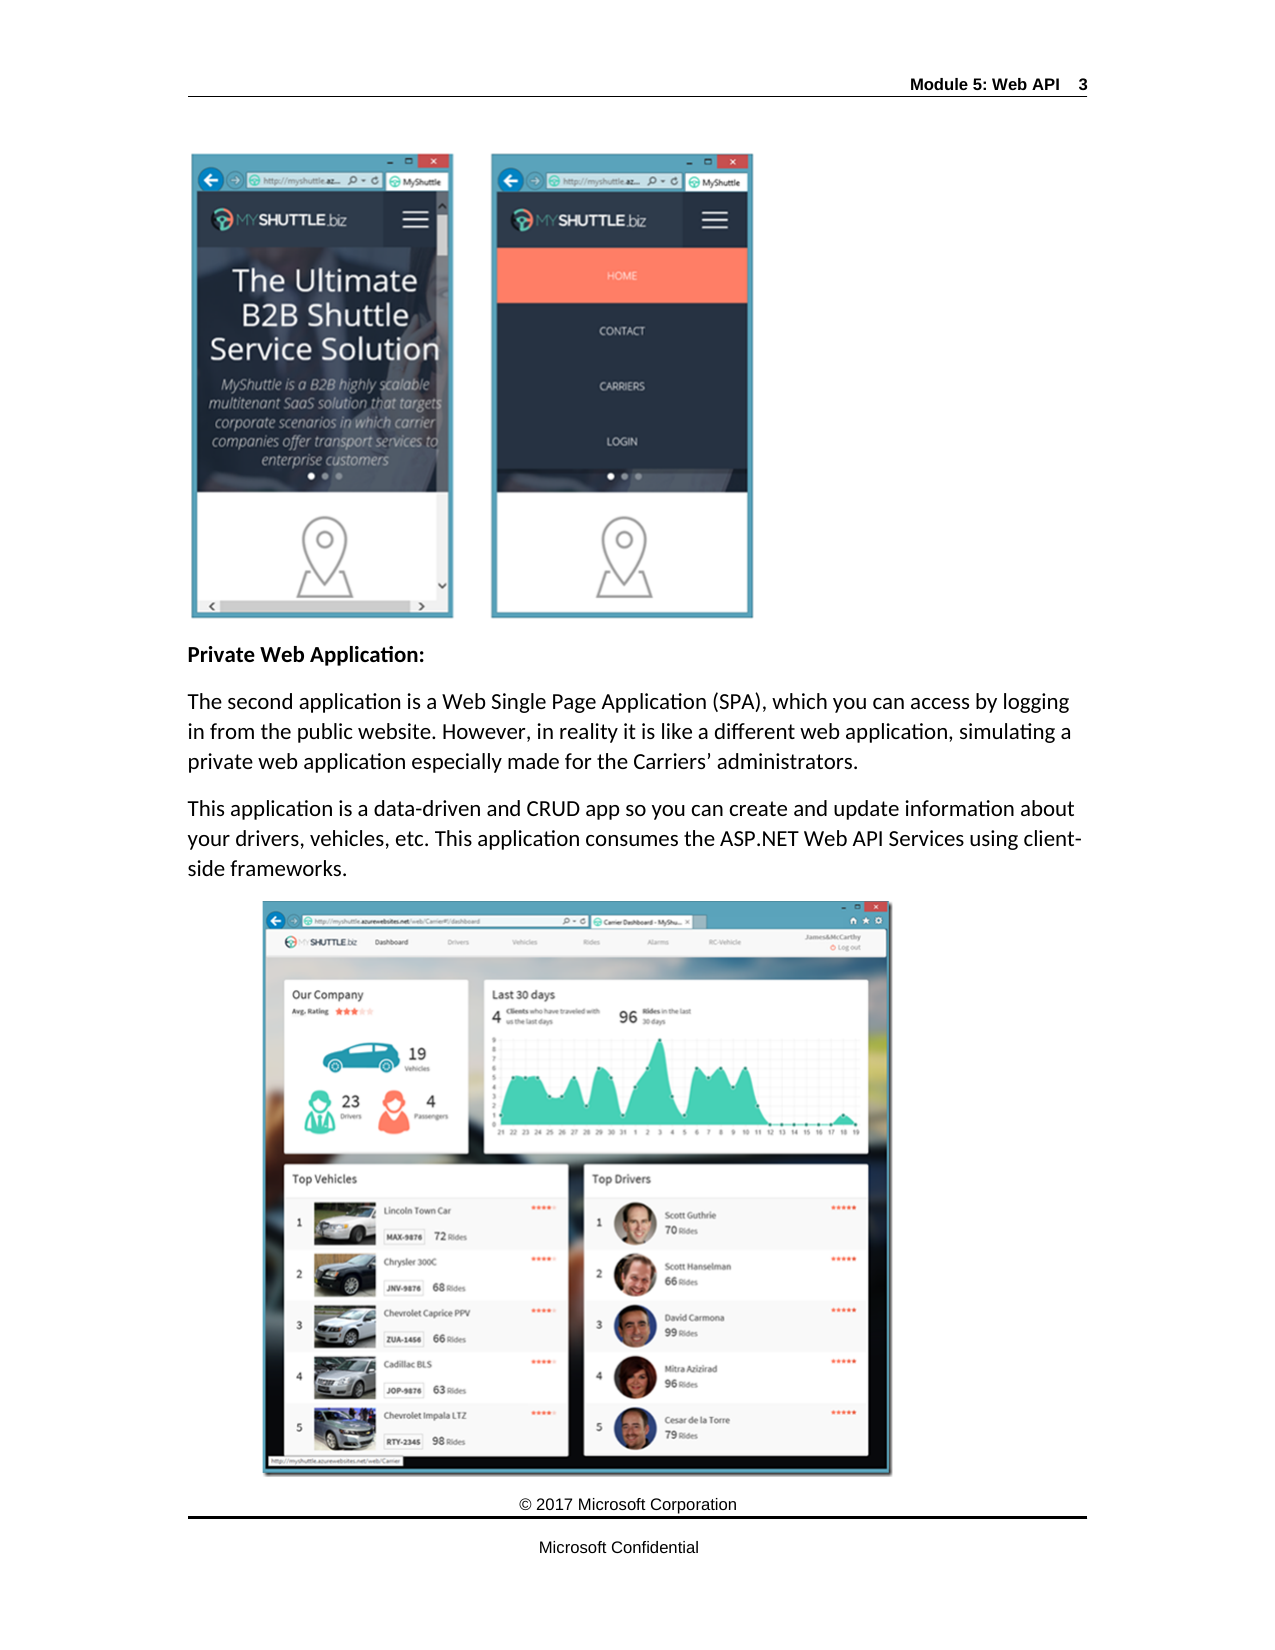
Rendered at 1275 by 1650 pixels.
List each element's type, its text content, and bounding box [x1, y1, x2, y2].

text This application is a data-driven and CRUD app so you can create and update information about your drivers, vehicles, etc. This application consumes the ASP.NET Web API Services using client-side frameworks. [187, 794, 1087, 882]
picture [187, 150, 758, 621]
picture [262, 901, 893, 1477]
text The second application is a Web Single Page Application (SPA), which you can access by logging in from the public website. However, in reality it is like a different web application, simulating a private web application especially made for the Carriers’ administrators. [187, 687, 1087, 775]
text Private Web Application: [187, 640, 1087, 668]
